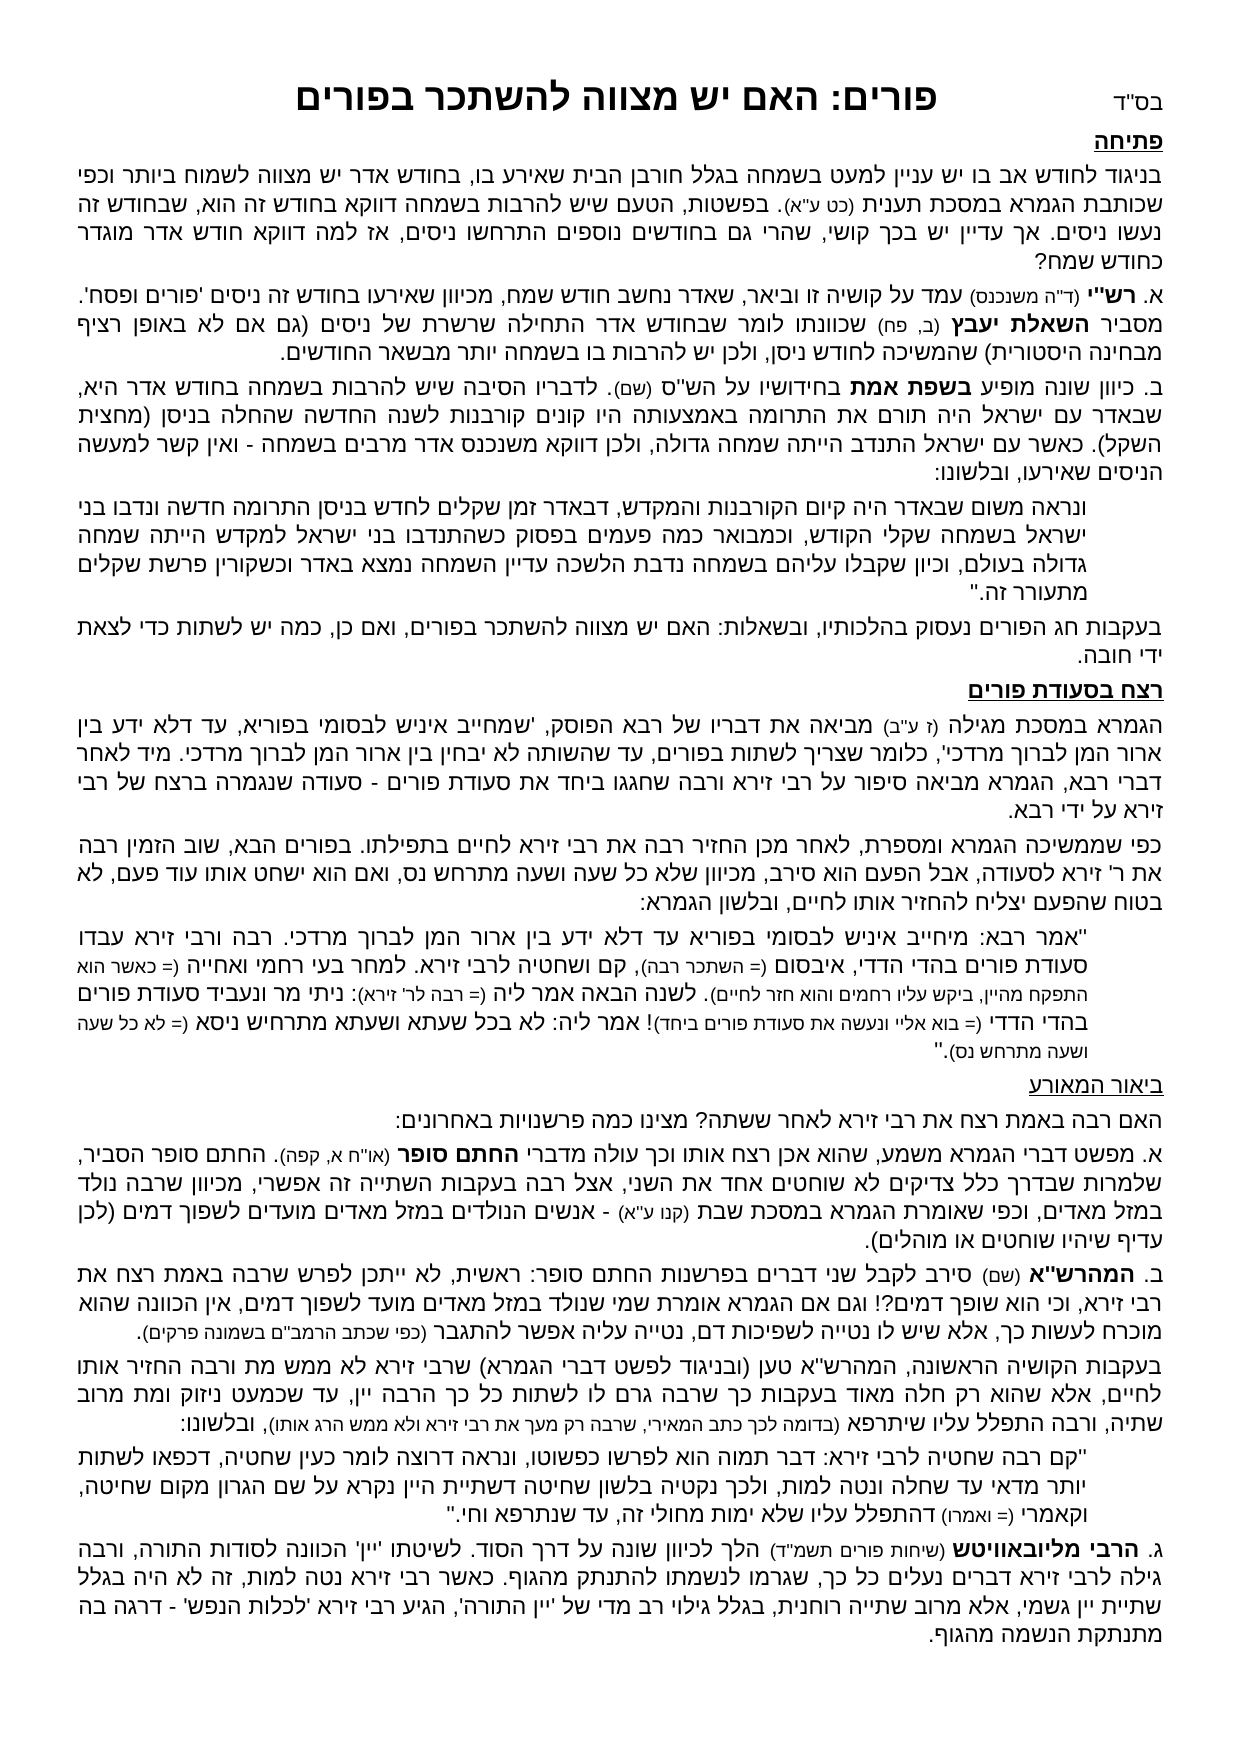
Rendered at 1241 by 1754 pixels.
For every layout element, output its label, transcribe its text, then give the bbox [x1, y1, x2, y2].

text בניגוד לחודש אב בו יש עניין למעט בשמחה בגלל חורבן הבית שאירע בו, בחודש אדר יש מצווה לשמוח ביותר וכפי שכותבת הגמרא במסכת תענית (כט ע''א). בפשטות, הטעם שיש להרבות בשמחה דווקא בחודש זה הוא, שבחודש זה נעשו ניסים. אך עדיין יש בכך קושי, שהרי גם בחודשים נוספים התרחשו ניסים, אז למה דווקא חודש אדר מוגדר כחודש שמח? [77, 162, 1163, 274]
text רצח בסעודת פורים [77, 677, 1163, 703]
text ג. הרבי מליובאוויטש (שיחות פורים תשמ''ד) הלך לכיוון שונה על דרך הסוד. לשיטתו 'יין' הכוונה לסודות התורה, ורבה גילה לרבי זירא דברים נעלים כל כך, שגרמו לנשמתו להתנתק מהגוף. כאשר רבי זירא נטה למות, זה לא היה בגלל שתיית יין גשמי, אלא מרוב שתייה רוחנית, בגלל גילוי רב מדי של 'יין התורה', הגיע רבי זירא 'לכלות הנפש' - דרגה בה מתנתקת הנשמה מהגוף. [77, 1536, 1163, 1648]
text בס''ד פורים: האם יש מצווה להשתכר בפורים [77, 75, 1163, 118]
text הגמרא במסכת מגילה (ז ע''ב) מביאה את דבריו של רבא הפוסק, 'שמחייב איניש לבסומי בפוריא, עד דלא ידע בין ארור המן לברוך מרדכי', כלומר שצריך לשתות בפורים, עד שהשותה לא יבחין בין ארור המן לברוך מרדכי. מיד לאחר דברי רבא, הגמרא מביאה סיפור על רבי זירא ורבה שחגגו ביחד את סעודת פורים - סעודה שנגמרה ברצח של רבי זירא על ידי רבא. [77, 712, 1163, 823]
text האם רבה באמת רצח את רבי זירא לאחר ששתה? מצינו כמה פרשנויות באחרונים: [77, 1107, 1163, 1133]
text ב. המהרש''א (שם) סירב לקבל שני דברים בפרשנות החתם סופר: ראשית, לא ייתכן לפרש שרבה באמת רצח את רבי זירא, וכי הוא שופך דמים?! וגם אם הגמרא אומרת שמי שנולד במזל מאדים מועד לשפוך דמים, אין הכוונה שהוא מוכרח לעשות כך, אלא שיש לו נטייה לשפיכות דם, נטייה עליה אפשר להתגבר (כפי שכתב הרמב''ם בשמונה פרקים). [77, 1261, 1163, 1344]
text בעקבות הקושיה הראשונה, המהרש''א טען (ובניגוד לפשט דברי הגמרא) שרבי זירא לא ממש מת ורבה החזיר אותו לחיים, אלא שהוא רק חלה מאוד בעקבות כך שרבה גרם לו לשתות כל כך הרבה יין, עד שכמעט ניזוק ומת מרוב שתיה, ורבה התפלל עליו שיתרפא (בדומה לכך כתב המאירי, שרבה רק מעך את רבי זירא ולא ממש הרג אותו), ובלשונו: [77, 1353, 1163, 1436]
text א. מפשט דברי הגמרא משמע, שהוא אכן רצח אותו וכך עולה מדברי החתם סופר (או''ח א, קפה). החתם סופר הסביר, שלמרות שבדרך כלל צדיקים לא שוחטים אחד את השני, אצל רבה בעקבות השתייה זה אפשרי, מכיוון שרבה נולד במזל מאדים, וכפי שאומרת הגמרא במסכת שבת (קנו ע''א) - אנשים הנולדים במזל מאדים מועדים לשפוך דמים (לכן עדיף שיהיו שוחטים או מוהלים). [77, 1141, 1163, 1253]
text פתיחה [77, 128, 1163, 154]
text בעקבות חג הפורים נעסוק בהלכותיו, ובשאלות: האם יש מצווה להשתכר בפורים, ואם כן, כמה יש לשתות כדי לצאת ידי חובה. [77, 614, 1163, 669]
text ב. כיוון שונה מופיע בשפת אמת בחידושיו על הש''ס (שם). לדבריו הסיבה שיש להרבות בשמחה בחודש אדר היא, שבאדר עם ישראל היה תורם את התרומה באמצעותה היו קונים קורבנות לשנה החדשה שהחלה בניסן (מחצית השקל). כאשר עם ישראל התנדב הייתה שמחה גדולה, ולכן דווקא משנכנס אדר מרבים בשמחה - ואין קשר למעשה הניסים שאירעו, ובלשונו: [77, 374, 1163, 486]
text כפי שממשיכה הגמרא ומספרת, לאחר מכן החזיר רבה את רבי זירא לחיים בתפילתו. בפורים הבא, שוב הזמין רבה את ר' זירא לסעודה, אבל הפעם הוא סירב, מכיוון שלא כל שעה ושעה מתרחש נס, ואם הוא ישחט אותו עוד פעם, לא בטוח שהפעם יצליח להחזיר אותו לחיים, ובלשון הגמרא: [77, 832, 1163, 915]
text א. רש''י (ד''ה משנכנס) עמד על קושיה זו וביאר, שאדר נחשב חודש שמח, מכיוון שאירעו בחודש זה ניסים 'פורים ופסח'. מסביר השאלת יעבץ (ב, פח) שכוונתו לומר שבחודש אדר התחילה שרשרת של ניסים (גם אם לא באופן רציף מבחינה היסטורית) שהמשיכה לחודש ניסן, ולכן יש להרבות בו בשמחה יותר מבשאר החודשים. [77, 282, 1163, 366]
text ביאור המאורע [77, 1072, 1163, 1098]
text ונראה משום שבאדר היה קיום הקורבנות והמקדש, דבאדר זמן שקלים לחדש בניסן התרומה חדשה ונדבו בני ישראל בשמחה שקלי הקודש, וכמבואר כמה פעמים בפסוק כשהתנדבו בני ישראל למקדש הייתה שמחה גדולה בעולם, וכיון שקבלו עליהם בשמחה נדבת הלשכה עדיין השמחה נמצא באדר וכשקורין פרשת שקלים מתעורר זה.'' [77, 494, 1088, 606]
text ''אמר רבא: מיחייב איניש לבסומי בפוריא עד דלא ידע בין ארור המן לברוך מרדכי. רבה ורבי זירא עבדו סעודת פורים בהדי הדדי, איבסום (= השתכר רבה), קם ושחטיה לרבי זירא. למחר בעי רחמי ואחייה (= כאשר הוא התפקח מהיין, ביקש עליו רחמים והוא חזר לחיים). לשנה הבאה אמר ליה (= רבה לר' זירא): ניתי מר ונעביד סעודת פורים בהדי הדדי (= בוא אליי ונעשה את סעודת פורים ביחד)! אמר ליה: לא בכל שעתא ושעתא מתרחיש ניסא (= לא כל שעה ושעה מתרחש נס).'' [77, 923, 1088, 1063]
text ''קם רבה שחטיה לרבי זירא: דבר תמוה הוא לפרשו כפשוטו, ונראה דרוצה לומר כעין שחטיה, דכפאו לשתות יותר מדאי עד שחלה ונטה למות, ולכך נקטיה בלשון שחיטה דשתיית היין נקרא על שם הגרון מקום שחיטה, וקאמרי (= ואמרו) דהתפלל עליו שלא ימות מחולי זה, עד שנתרפא וחי.'' [77, 1444, 1088, 1528]
